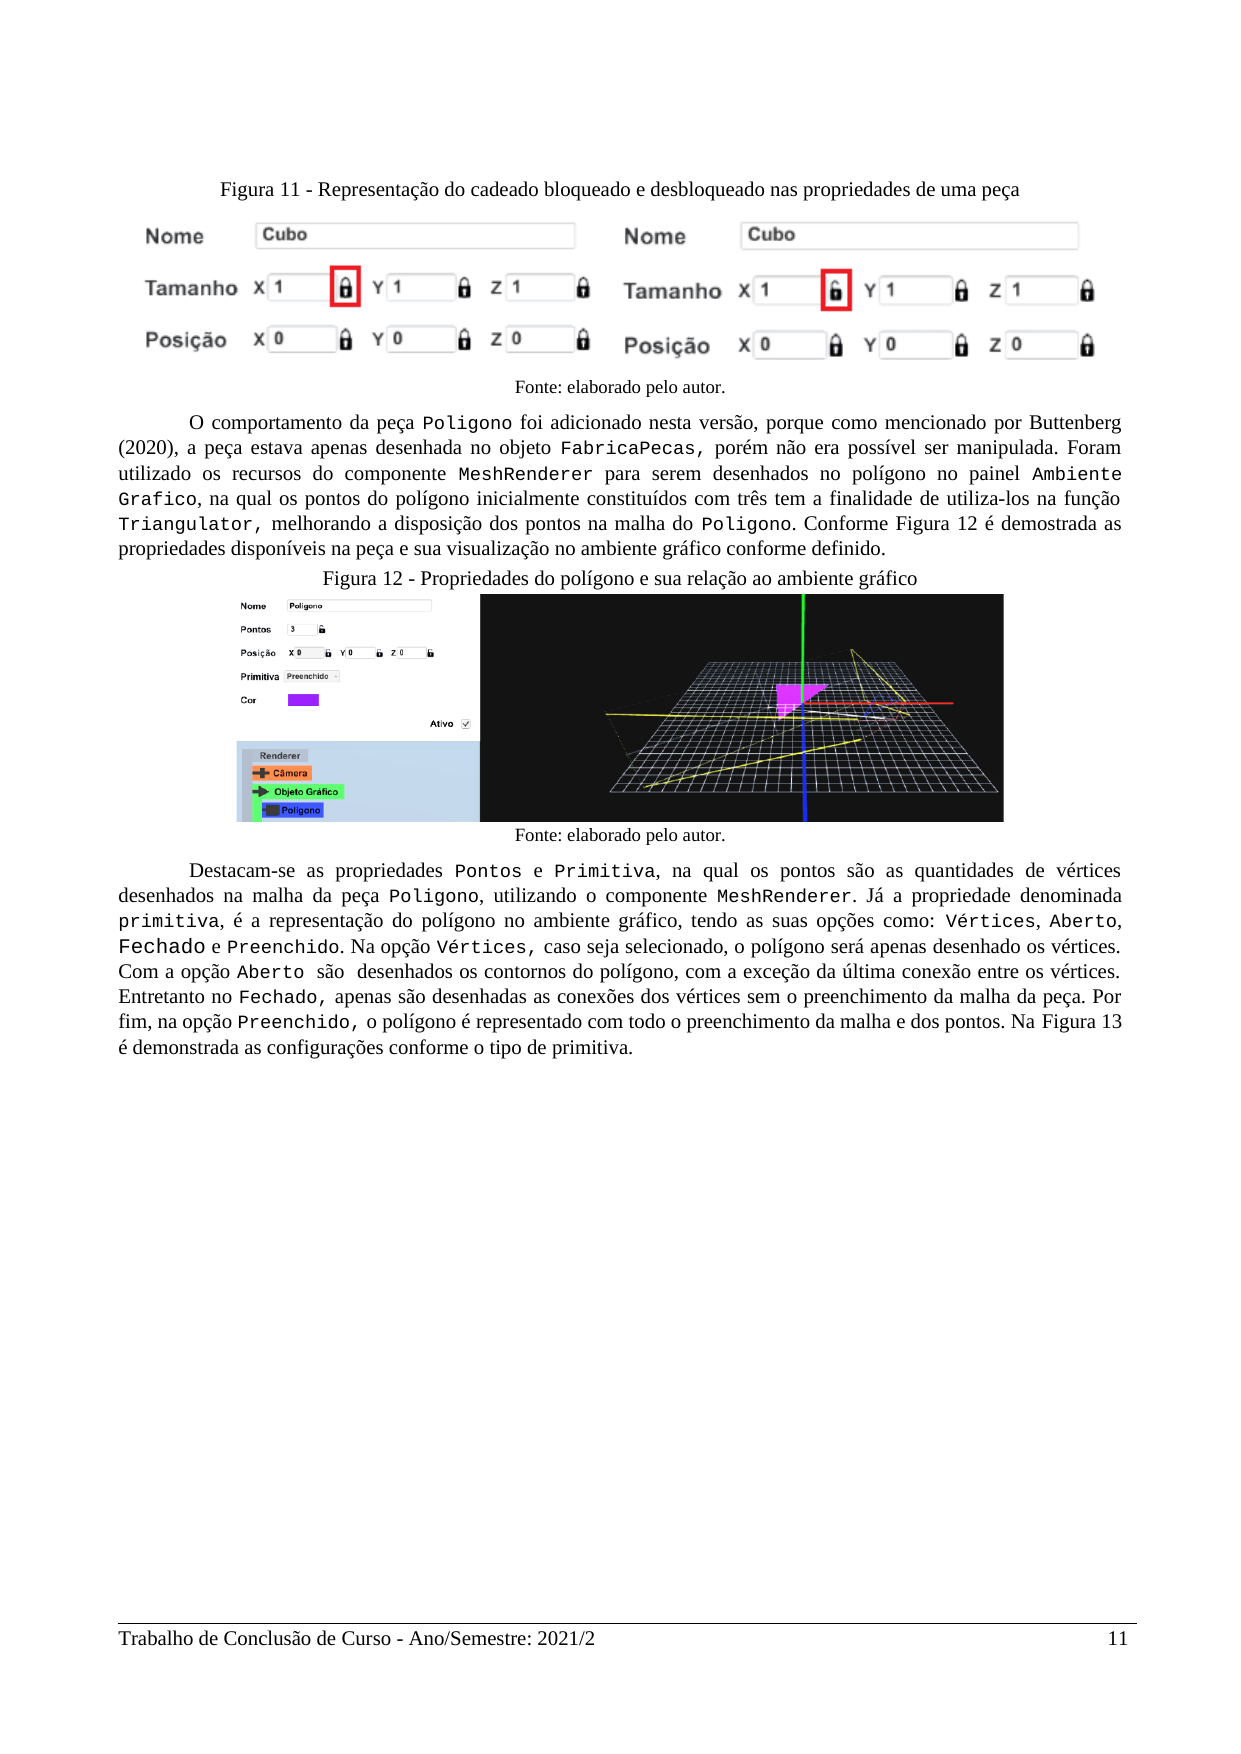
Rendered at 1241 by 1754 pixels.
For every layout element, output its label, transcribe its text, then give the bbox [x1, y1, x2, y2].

text Figura 11 - Representação do cadeado bloqueado e desbloqueado nas propriedades de uma peça [118, 177, 1122, 201]
picture [236, 594, 1004, 822]
text O comportamento da peça Poligono foi adicionado nesta versão, porque como mencionado por Buttenberg (2020), a peça estava apenas desenhada no objeto FabricaPecas, porém não era possível ser manipulada. Foram utilizado os recursos do componente MeshRenderer para serem desenhados no polígono no painel Ambiente Grafico, na qual os pontos do polígono inicialmente constituídos com três tem a finalidade de utiliza-los na função Triangulator, melhorando a disposição dos pontos na malha do Poligono. Conforme Figura 12 é demostrada as propriedades disponíveis na peça e sua visualização no ambiente gráfico conforme definido. [118, 410, 1122, 560]
picture [129, 205, 1112, 374]
text Fonte: elaborado pelo autor. [118, 376, 1122, 398]
text Destacam-se as propriedades Pontos e Primitiva, na qual os pontos são as quantidades de vértices desenhados na malha da peça Poligono, utilizando o componente MeshRenderer. Já a propriedade denominada primitiva, é a representação do polígono no ambiente gráfico, tendo as suas opções como: Vértices, Aberto, Fechado e Preenchido. Na opção Vértices, caso seja selecionado, o polígono será apenas desenhado os vértices. Com a opção Aberto são desenhados os contornos do polígono, com a exceção da última conexão entre os vértices. Entretanto no Fechado, apenas são desenhadas as conexões dos vértices sem o preenchimento da malha da peça. Por fim, na opção Preenchido, o polígono é representado com todo o preenchimento da malha e dos pontos. Na Figura 13 é demonstrada as configurações conforme o tipo de primitiva. [118, 858, 1122, 1059]
text Figura 12 - Propriedades do polígono e sua relação ao ambiente gráfico [118, 566, 1122, 590]
text Fonte: elaborado pelo autor. [118, 824, 1122, 846]
